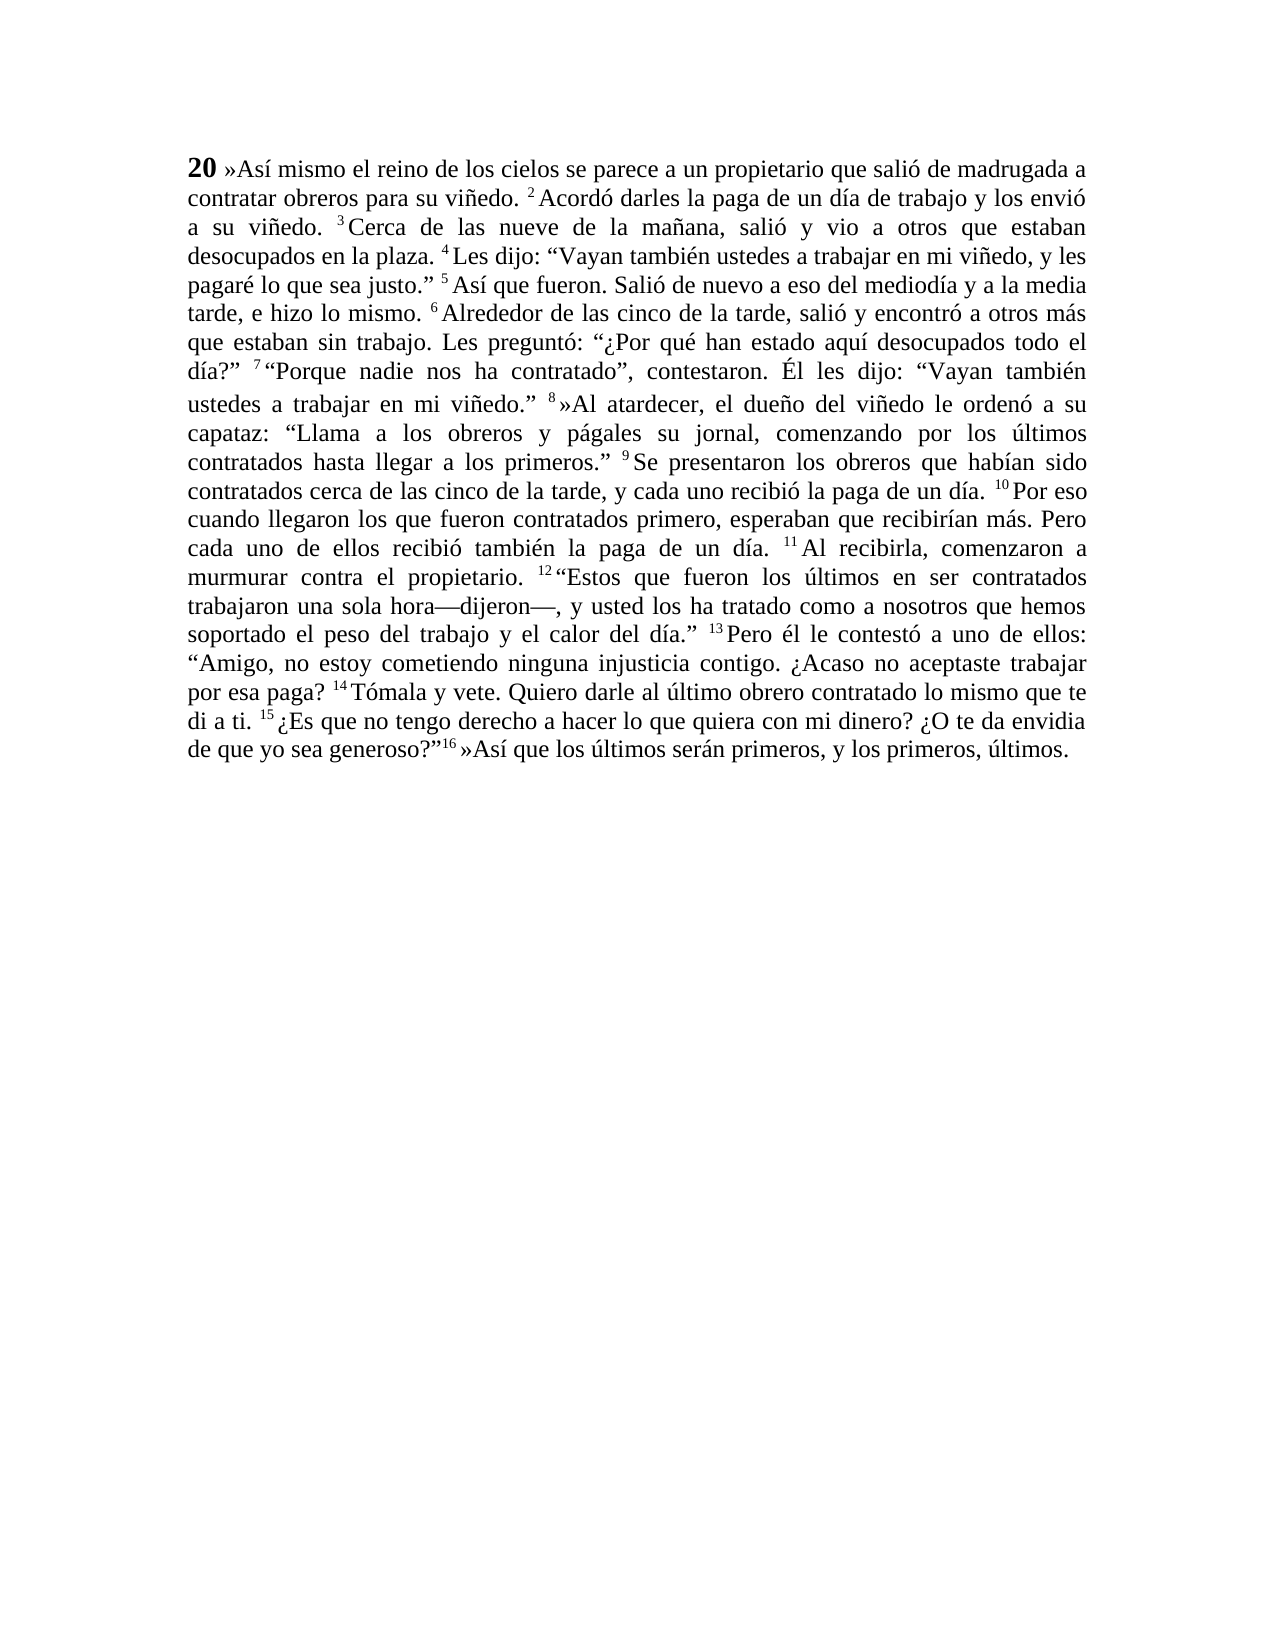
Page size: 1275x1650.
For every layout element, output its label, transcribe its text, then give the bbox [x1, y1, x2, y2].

text 20 »Así mismo el reino de los cielos se parece a un propietario que salió de madrugada a contratar obreros para su viñedo. 2 Acordó darles la paga de un día de trabajo y los envió a su viñedo. 3 Cerca de las nueve de la mañana, salió y vio a otros que estaban desocupados en la plaza. 4 Les dijo: “Vayan también ustedes a trabajar en mi viñedo, y les pagaré lo que sea justo.” 5 Así que fueron. Salió de nuevo a eso del mediodía y a la media tarde, e hizo lo mismo. 6 Alrededor de las cinco de la tarde, salió y encontró a otros más que estaban sin trabajo. Les preguntó: “¿Por qué han estado aquí desocupados todo el día?” 7 “Porque nadie nos ha contratado”, contestaron. Él les dijo: “Vayan también ustedes a trabajar en mi viñedo.” 8 »Al atardecer, el dueño del viñedo le ordenó a su capataz: “Llama a los obreros y págales su jornal, comenzando por los últimos contratados hasta llegar a los primeros.” 9 Se presentaron los obreros que habían sido contratados cerca de las cinco de la tarde, y cada uno recibió la paga de un día. 10 Por eso cuando llegaron los que fueron contratados primero, esperaban que recibirían más. Pero cada uno de ellos recibió también la paga de un día. 11 Al recibirla, comenzaron a murmurar contra el propietario. 12 “Estos que fueron los últimos en ser contratados trabajaron una sola hora—dijeron—, y usted los ha tratado como a nosotros que hemos soportado el peso del trabajo y el calor del día.” 13 Pero él le contestó a uno de ellos: “Amigo, no estoy cometiendo ninguna injusticia contigo. ¿Acaso no aceptaste trabajar por esa paga? 14 Tómala y vete. Quiero darle al último obrero contratado lo mismo que te di a ti. 15 ¿Es que no tengo derecho a hacer lo que quiera con mi dinero? ¿O te da envidia de que yo sea generoso?”16 »Así que los últimos serán primeros, y los primeros, últimos. [187, 150, 1087, 763]
